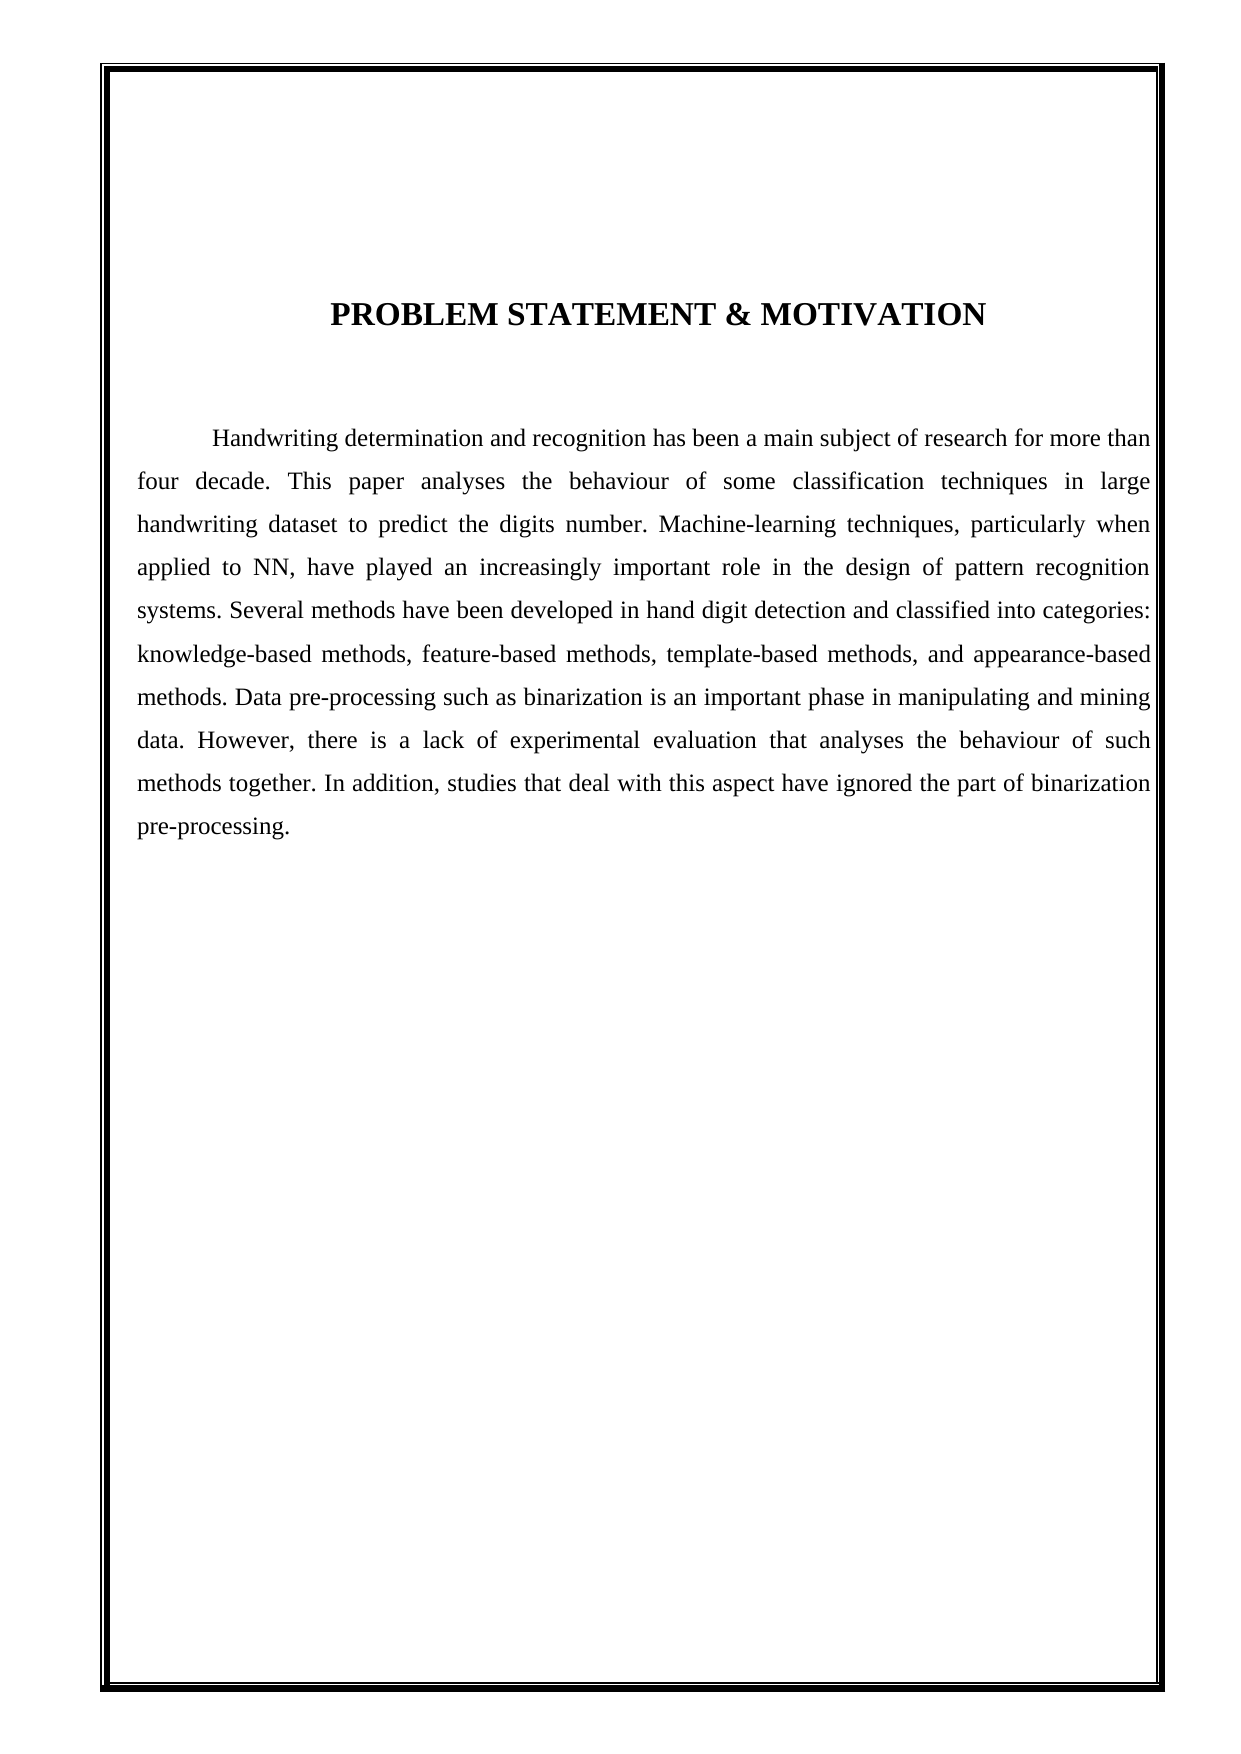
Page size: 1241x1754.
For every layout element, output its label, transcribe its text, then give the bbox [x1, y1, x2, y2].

text Handwriting determination and recognition has been a main subject of research for more than four decade. This paper analyses the behaviour of some classification techniques in large handwriting dataset to predict the digits number. Machine-learning techniques, particularly when applied to NN, have played an increasingly important role in the design of pattern recognition systems. Several methods have been developed in hand digit detection and classified into categories: knowledge-based methods, feature-based methods, template-based methods, and appearance-based methods. Data pre-processing such as binarization is an important phase in manipulating and mining data. However, there is a lack of experimental evaluation that analyses the behaviour of such methods together. In addition, studies that deal with this aspect have ignored the part of binarization pre-processing. [137, 423, 1152, 840]
list PROBLEM STATEMENT & MOTIVATION [165, 294, 1152, 332]
